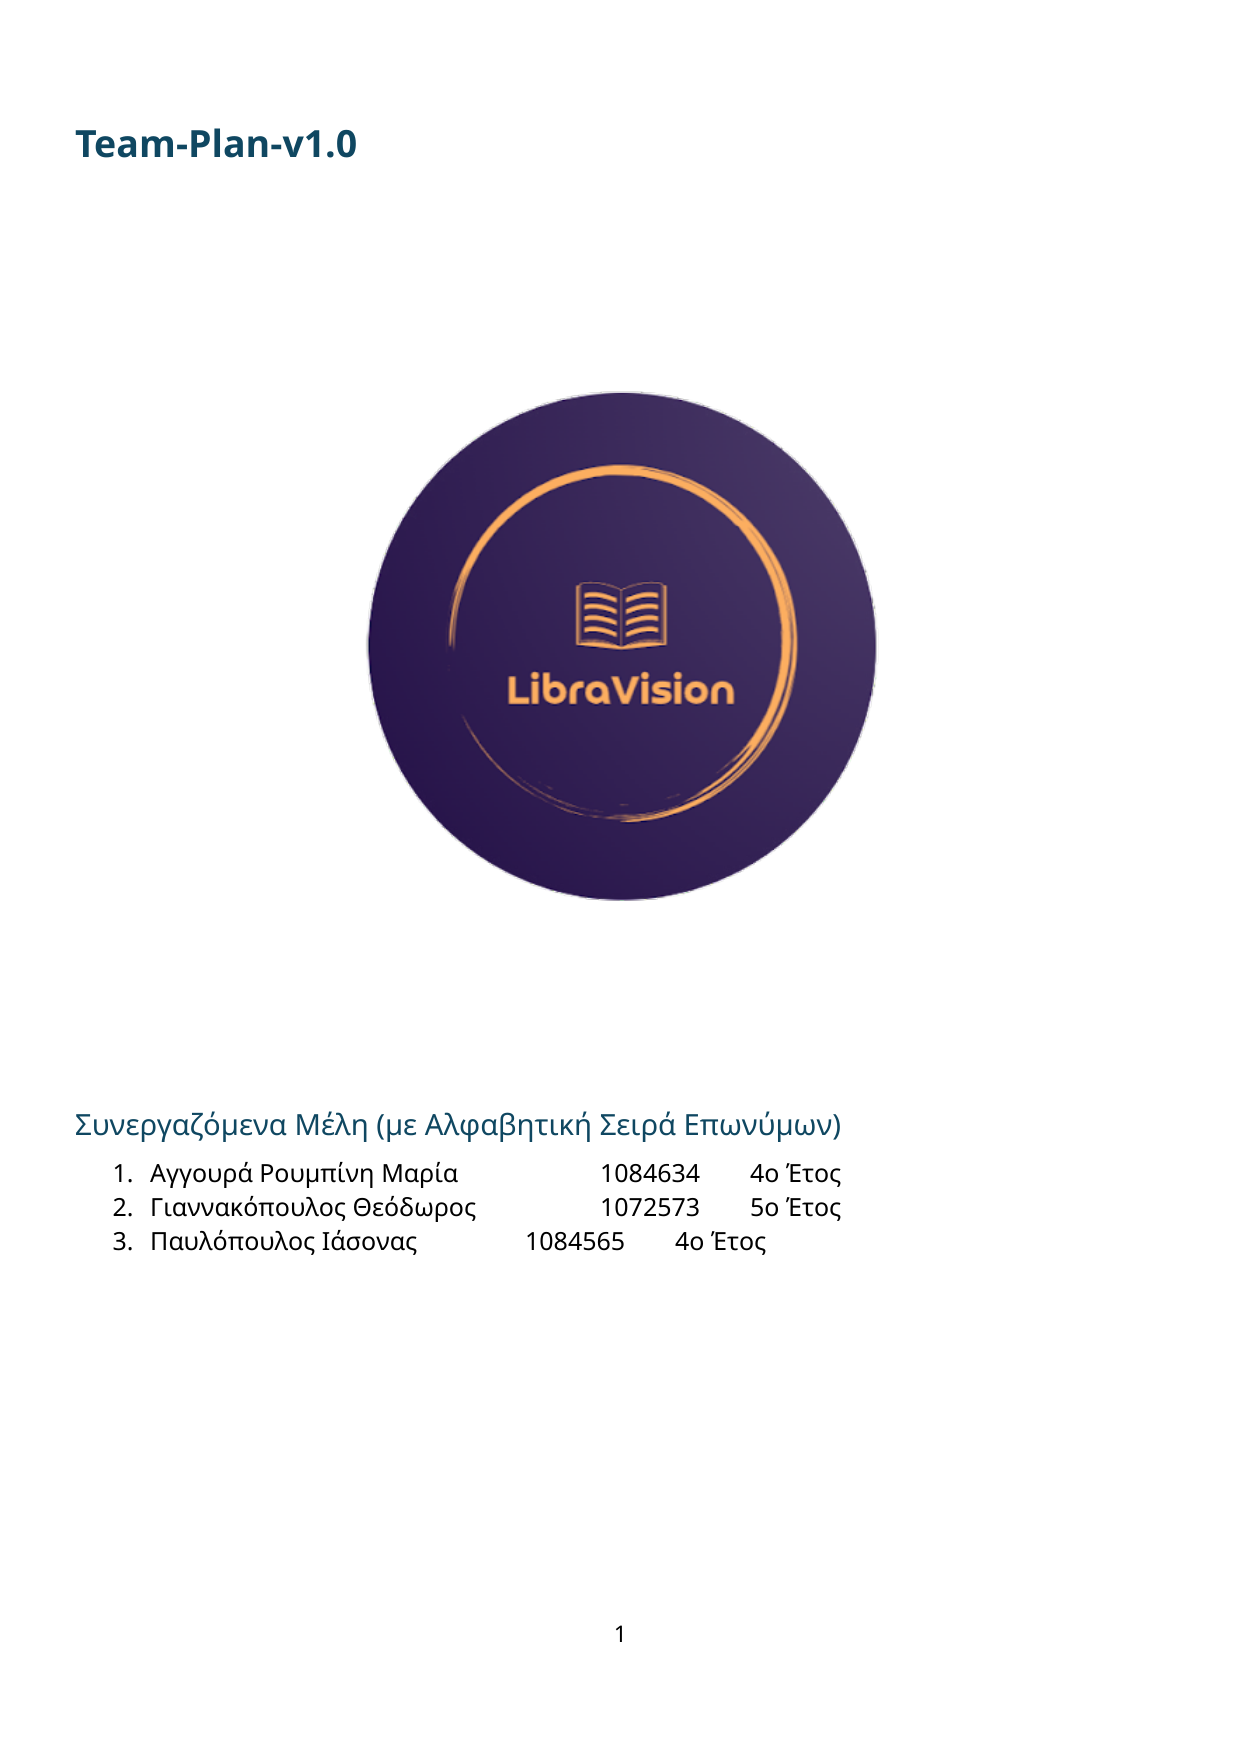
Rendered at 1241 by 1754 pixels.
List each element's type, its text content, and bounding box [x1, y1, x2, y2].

list Παυλόπουλος Ιάσονας 1084565 4ο Έτος [112, 1224, 1165, 1258]
subtitle Team-Plan-v1.0 [75, 117, 1165, 168]
list Αγγουρά Ρουμπίνη Μαρία 1084634 4ο Έτος [112, 1156, 1165, 1190]
subtitle Συνεργαζόμενα Μέλη (με Αλφαβητική Σειρά Επωνύμων) [75, 1104, 1165, 1144]
picture [346, 383, 894, 942]
list Γιαννακόπουλος Θεόδωρος 1072573 5ο Έτος [112, 1190, 1165, 1224]
